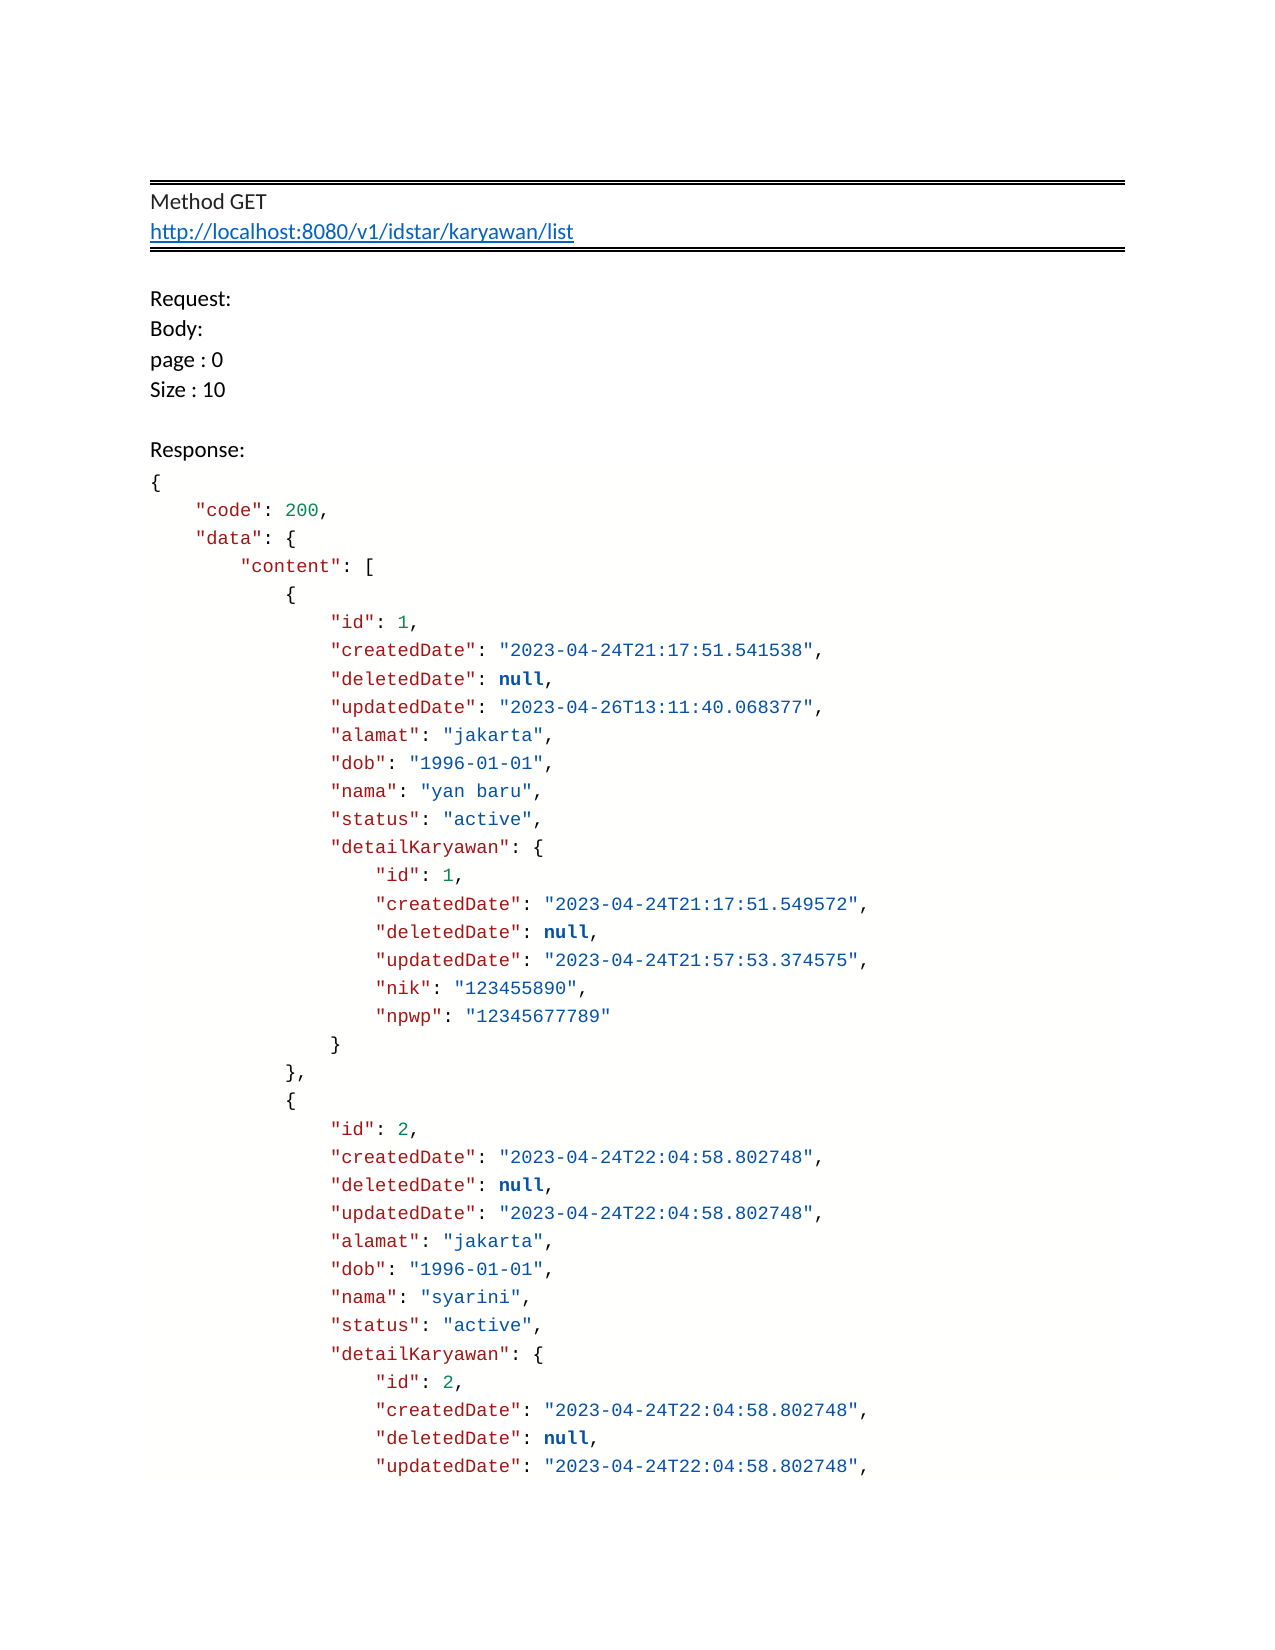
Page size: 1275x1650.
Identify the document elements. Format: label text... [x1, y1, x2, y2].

text "detailKaryawan": { [150, 1337, 1125, 1366]
text "id": 1, [150, 606, 1125, 634]
text "code": 200, [150, 494, 1125, 522]
text "updatedDate": "2023-04-24T22:04:58.802748", [150, 1450, 1125, 1478]
text "dob": "1996-01-01", [150, 747, 1125, 775]
text "deletedDate": null, [150, 916, 1125, 944]
text "dob": "1996-01-01", [150, 1253, 1125, 1281]
text "alamat": "jakarta", [150, 719, 1125, 747]
text "updatedDate": "2023-04-26T13:11:40.068377", [150, 691, 1125, 719]
text }, [150, 1056, 1125, 1084]
text "status": "active", [150, 1309, 1125, 1337]
text } [150, 1028, 1125, 1056]
text "createdDate": "2023-04-24T22:04:58.802748", [150, 1141, 1125, 1169]
text "deletedDate": null, [150, 1169, 1125, 1197]
text "npwp": "12345677789" [150, 1000, 1125, 1028]
text "createdDate": "2023-04-24T21:17:51.549572", [150, 887, 1125, 916]
text "updatedDate": "2023-04-24T22:04:58.802748", [150, 1197, 1125, 1225]
text Request: [150, 284, 1125, 312]
text "content": [ [150, 550, 1125, 578]
text "detailKaryawan": { [150, 831, 1125, 859]
text Size : 10 Response: [150, 375, 1125, 463]
text "createdDate": "2023-04-24T22:04:58.802748", [150, 1394, 1125, 1422]
text { [150, 578, 1125, 606]
text { [150, 1084, 1125, 1112]
text "createdDate": "2023-04-24T21:17:51.541538", [150, 634, 1125, 662]
text "nik": "123455890", [150, 972, 1125, 1000]
text "updatedDate": "2023-04-24T21:57:53.374575", [150, 944, 1125, 972]
text Body: page : 0 [150, 314, 1125, 373]
text "nama": "syarini", [150, 1281, 1125, 1309]
text { [150, 466, 1125, 494]
text "status": "active", [150, 803, 1125, 831]
text "id": 2, [150, 1366, 1125, 1394]
text "nama": "yan baru", [150, 775, 1125, 803]
text "alamat": "jakarta", [150, 1225, 1125, 1253]
text Method GET http://localhost:8080/v1/idstar/karyawan/list [150, 185, 1125, 247]
text "id": 1, [150, 859, 1125, 887]
text "deletedDate": null, [150, 662, 1125, 691]
text "data": { [150, 522, 1125, 550]
text "deletedDate": null, [150, 1422, 1125, 1450]
text "id": 2, [150, 1112, 1125, 1141]
